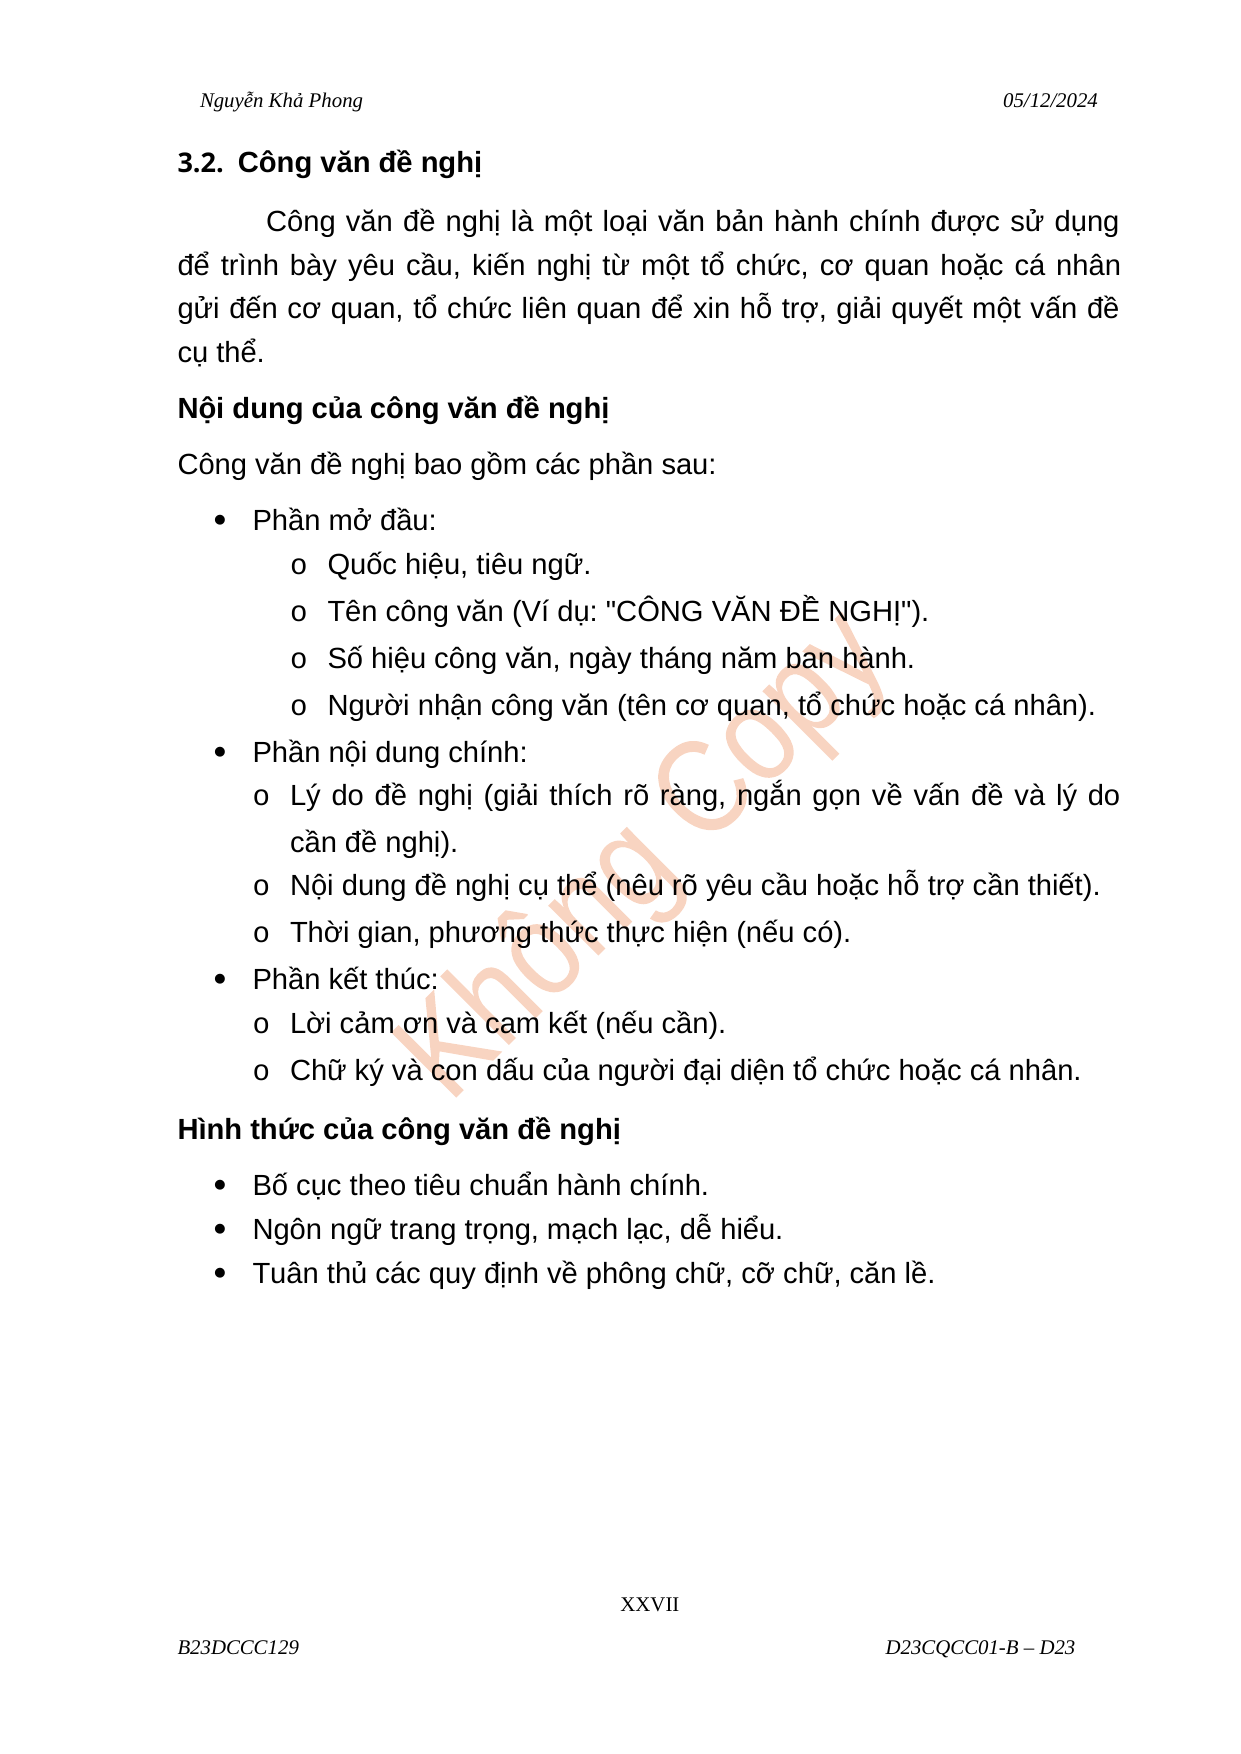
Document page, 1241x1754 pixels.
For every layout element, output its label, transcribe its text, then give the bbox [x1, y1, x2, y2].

list Lời cảm ơn và cam kết (nếu cần). [252, 1006, 1122, 1042]
text Công văn đề nghị bao gồm các phần sau: [177, 447, 1122, 480]
list Tên công văn (Ví dụ: "CÔNG VĂN ĐỀ NGHỊ"). [290, 594, 1122, 630]
list Quốc hiệu, tiêu ngữ. [290, 547, 1122, 583]
text Hình thức của công văn đề nghị [177, 1112, 1122, 1146]
list Lý do đề nghị (giải thích rõ ràng, ngắn gọn về vấn đề và lý do cần đề nghị). [252, 778, 1122, 858]
list Người nhận công văn (tên cơ quan, tổ chức hoặc cá nhân). [290, 688, 1122, 724]
subtitle Công văn đề nghị [177, 144, 1122, 181]
list Chữ ký và con dấu của người đại diện tổ chức hoặc cá nhân. [252, 1053, 1122, 1089]
list Tuân thủ các quy định về phông chữ, cỡ chữ, căn lề. [215, 1256, 1122, 1290]
list Ngôn ngữ trang trọng, mạch lạc, dễ hiểu. [215, 1212, 1122, 1246]
text Nội dung của công văn đề nghị [177, 391, 1122, 424]
list Số hiệu công văn, ngày tháng năm ban hành. [290, 641, 1122, 677]
list Thời gian, phương thức thực hiện (nếu có). [252, 915, 1122, 951]
list Nội dung đề nghị cụ thể (nêu rõ yêu cầu hoặc hỗ trợ cần thiết). [252, 868, 1122, 904]
list Bố cục theo tiêu chuẩn hành chính. [215, 1168, 1122, 1202]
list Phần mở đầu: [215, 503, 1122, 537]
text Công văn đề nghị là một loại văn bản hành chính được sử dụng để trình bày yêu cầu, kiến nghị từ một tổ chức, cơ quan hoặc cá nhân gửi đến cơ quan, tổ chức liên quan để xin hỗ trợ, giải quyết một vấn đề cụ thể. [177, 204, 1122, 368]
list Phần nội dung chính: [215, 734, 1122, 768]
list Phần kết thúc: [215, 962, 1122, 996]
